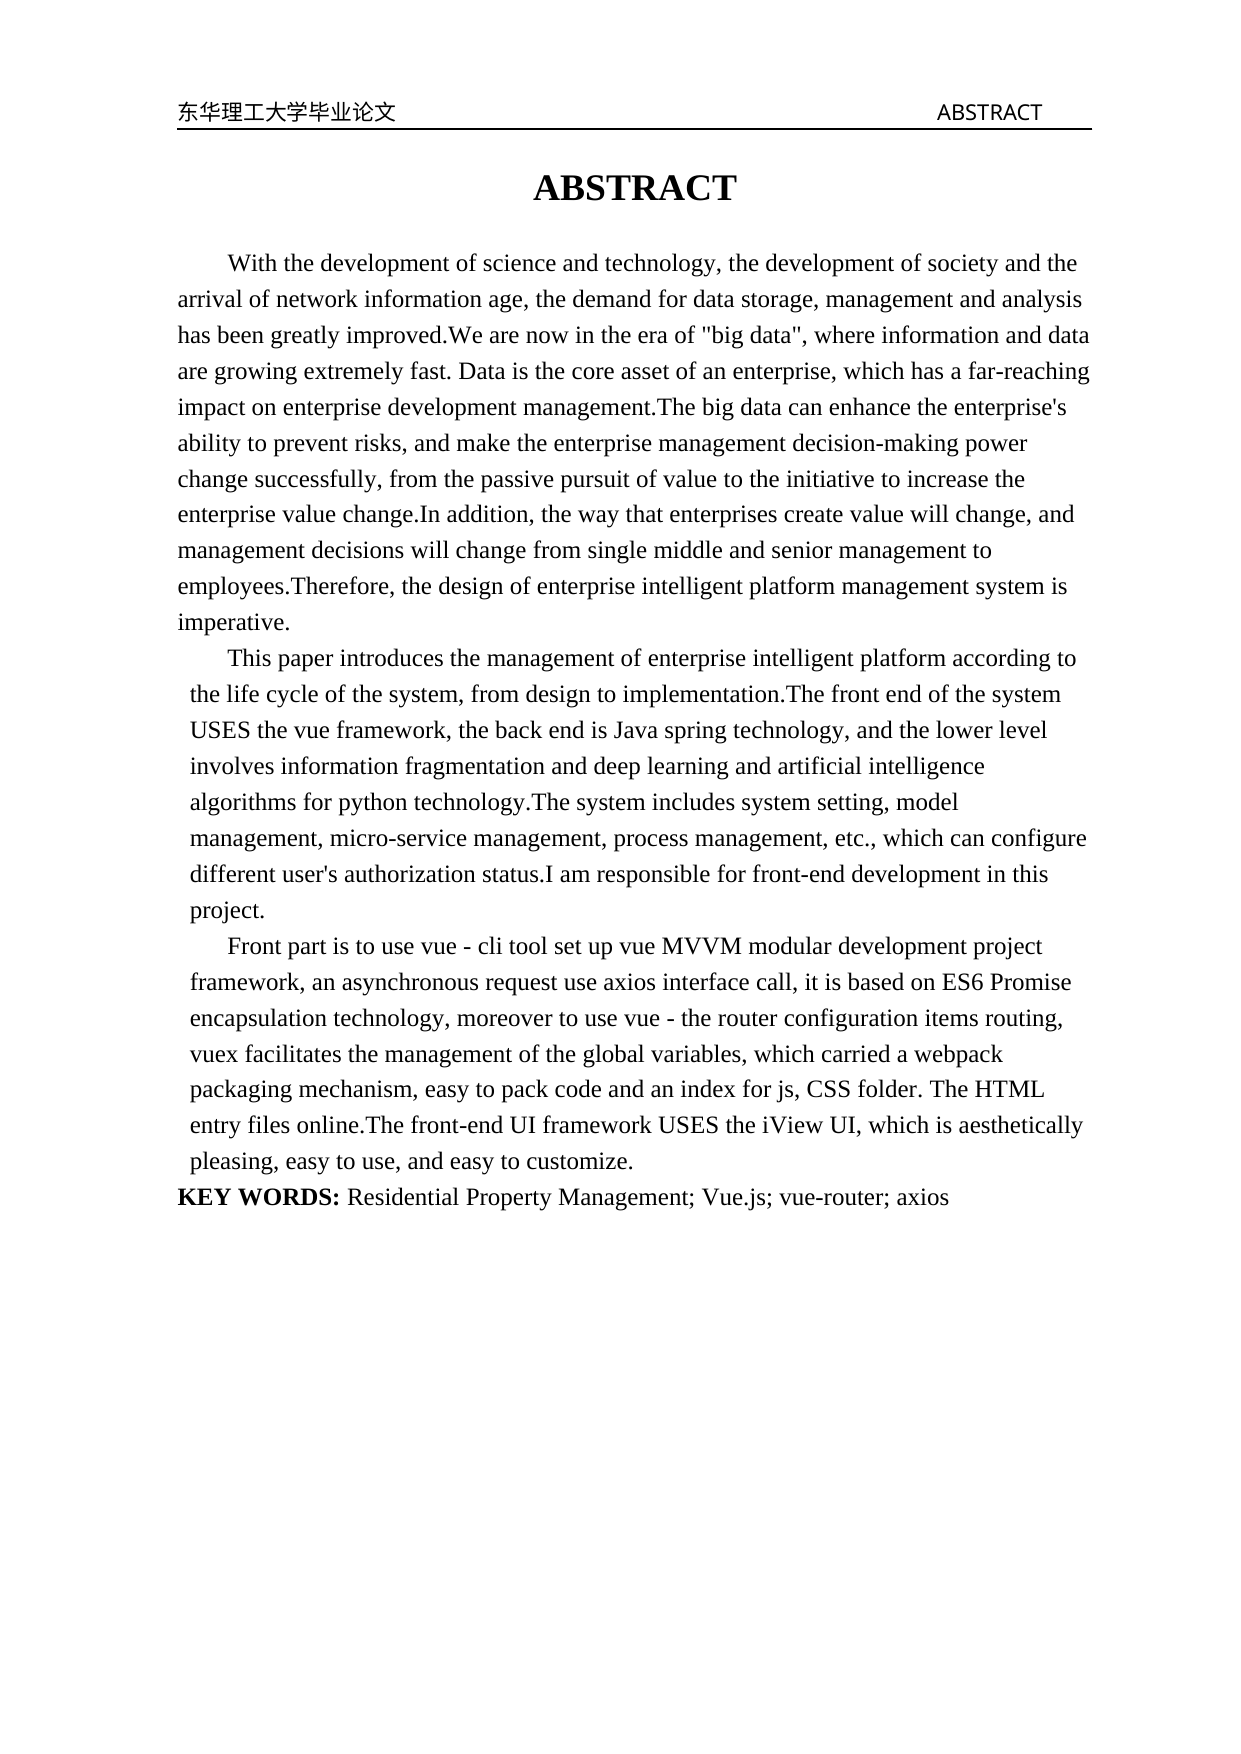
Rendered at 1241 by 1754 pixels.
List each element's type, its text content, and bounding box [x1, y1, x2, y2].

text Front part is to use vue - cli tool set up vue MVVM modular development project framework, an asynchronous request use axios interface call, it is based on ES6 Promise encapsulation technology, moreover to use vue - the router configuration items routing, vuex facilitates the management of the global variables, which carried a webpack packaging mechanism, easy to pack code and an index for js, CSS folder. The HTML entry files online.The front-end UI framework USES the iView UI, which is aesthetically pleasing, easy to use, and easy to customize. [189, 931, 1092, 1175]
text KEY WORDS: Residential Property Management; Vue.js; vue-router; axios [177, 1182, 1092, 1211]
text This paper introduces the management of enterprise intelligent platform according to the life cycle of the system, from design to implementation.The front end of the system USES the vue framework, the back end is Java spring technology, and the lower level involves information fragmentation and deep learning and artificial intelligence algorithms for python technology.The system includes system setting, model management, micro-service management, process management, etc., which can configure different user's authorization status.I am responsible for front-end development in this project. [189, 643, 1092, 924]
text With the development of science and technology, the development of society and the arrival of network information age, the demand for data storage, management and analysis has been greatly improved.We are now in the era of "big data", where information and data are growing extremely fast. Data is the core asset of an enterprise, which has a far-reaching impact on enterprise development management.The big data can enhance the enterprise's ability to prevent risks, and make the enterprise management decision-making power change successfully, from the passive pursuit of value to the initiative to increase the enterprise value change.In addition, the way that enterprises create value will change, and management decisions will change from single middle and senior management to employees.Therefore, the design of enterprise intelligent platform management system is imperative. [177, 248, 1092, 636]
subtitle ABSTRACT [177, 165, 1092, 208]
